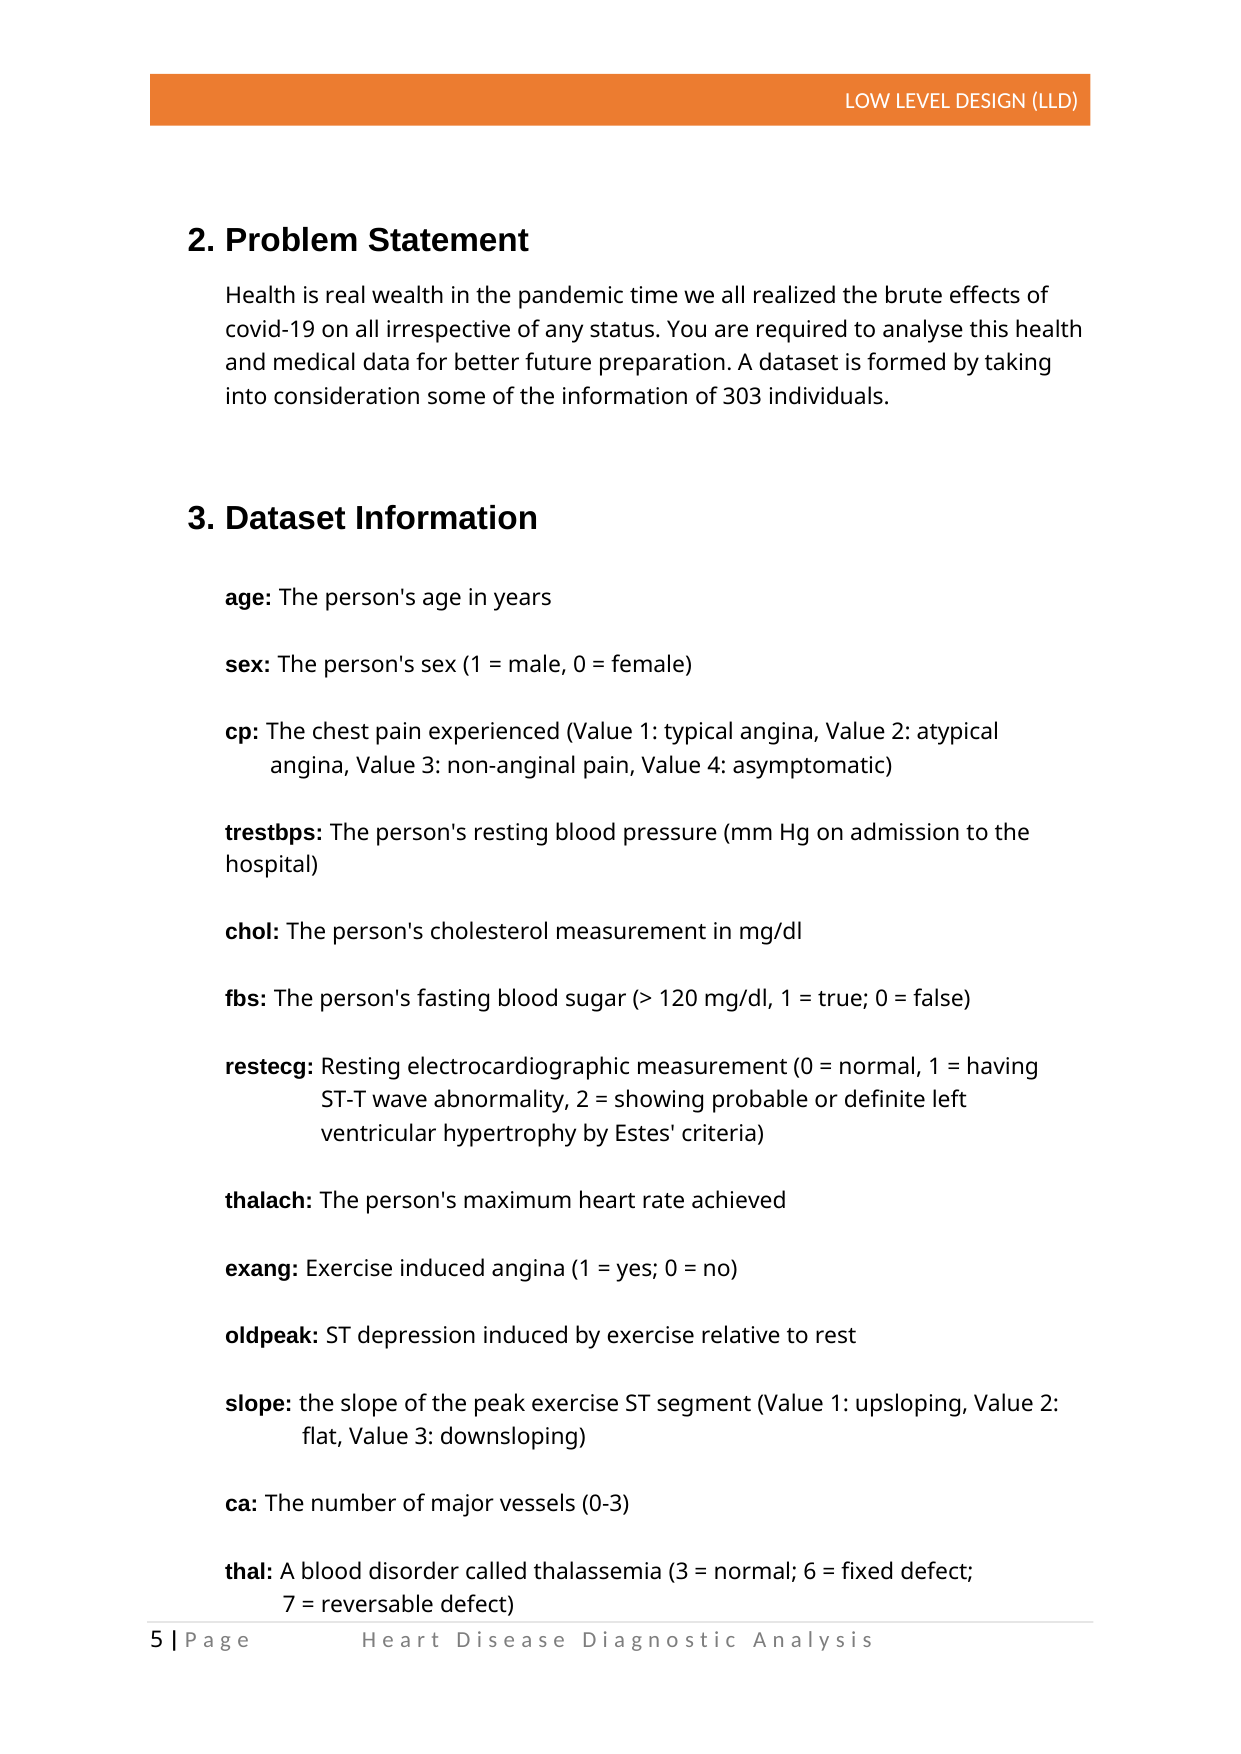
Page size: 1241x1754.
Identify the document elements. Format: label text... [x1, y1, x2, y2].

text fbs: The person's fasting blood sugar (> 120 mg/dl, 1 = true; 0 = false) [225, 982, 1111, 1013]
text cp: The chest pain experienced (Value 1: typical angina, Value 2: atypical angina, Value 3: non-anginal pain, Value 4: asymptomatic) [225, 715, 1056, 780]
text exang: Exercise induced angina (1 = yes; 0 = no) [225, 1252, 1111, 1283]
text Health is real wealth in the pandemic time we all realized the brute effects of covid-19 on all irrespective of any status. You are required to analyse this health and medical data for better future preparation. A dataset is formed by taking into consideration some of the information of 303 individuals. [225, 279, 1092, 411]
text slope: the slope of the peak exercise ST segment (Value 1: upsloping, Value 2: flat, Value 3: downsloping) [225, 1386, 1078, 1451]
text sex: The person's sex (1 = male, 0 = female) [225, 648, 1111, 679]
text trestbps: The person's resting blood pressure (mm Hg on admission to the hospital) [225, 816, 1111, 879]
text chol: The person's cholesterol measurement in mg/dl [225, 915, 1111, 946]
subtitle Problem Statement [187, 220, 1111, 259]
text age: The person's age in years [225, 581, 1111, 612]
text thalach: The person's maximum heart rate achieved [225, 1184, 1111, 1216]
text ca: The number of major vessels (0-3) [225, 1487, 1111, 1519]
text oldpeak: ST depression induced by exercise relative to rest [225, 1319, 1111, 1350]
text thal: A blood disorder called thalassemia (3 = normal; 6 = fixed defect; 7 = reversable defect) [225, 1555, 980, 1619]
text restecg: Resting electrocardiographic measurement (0 = normal, 1 = having ST-T wave abnormality, 2 = showing probable or definite left ventricular hypertrophy by Estes' criteria) [225, 1049, 1058, 1148]
subtitle Dataset Information [187, 498, 1111, 536]
